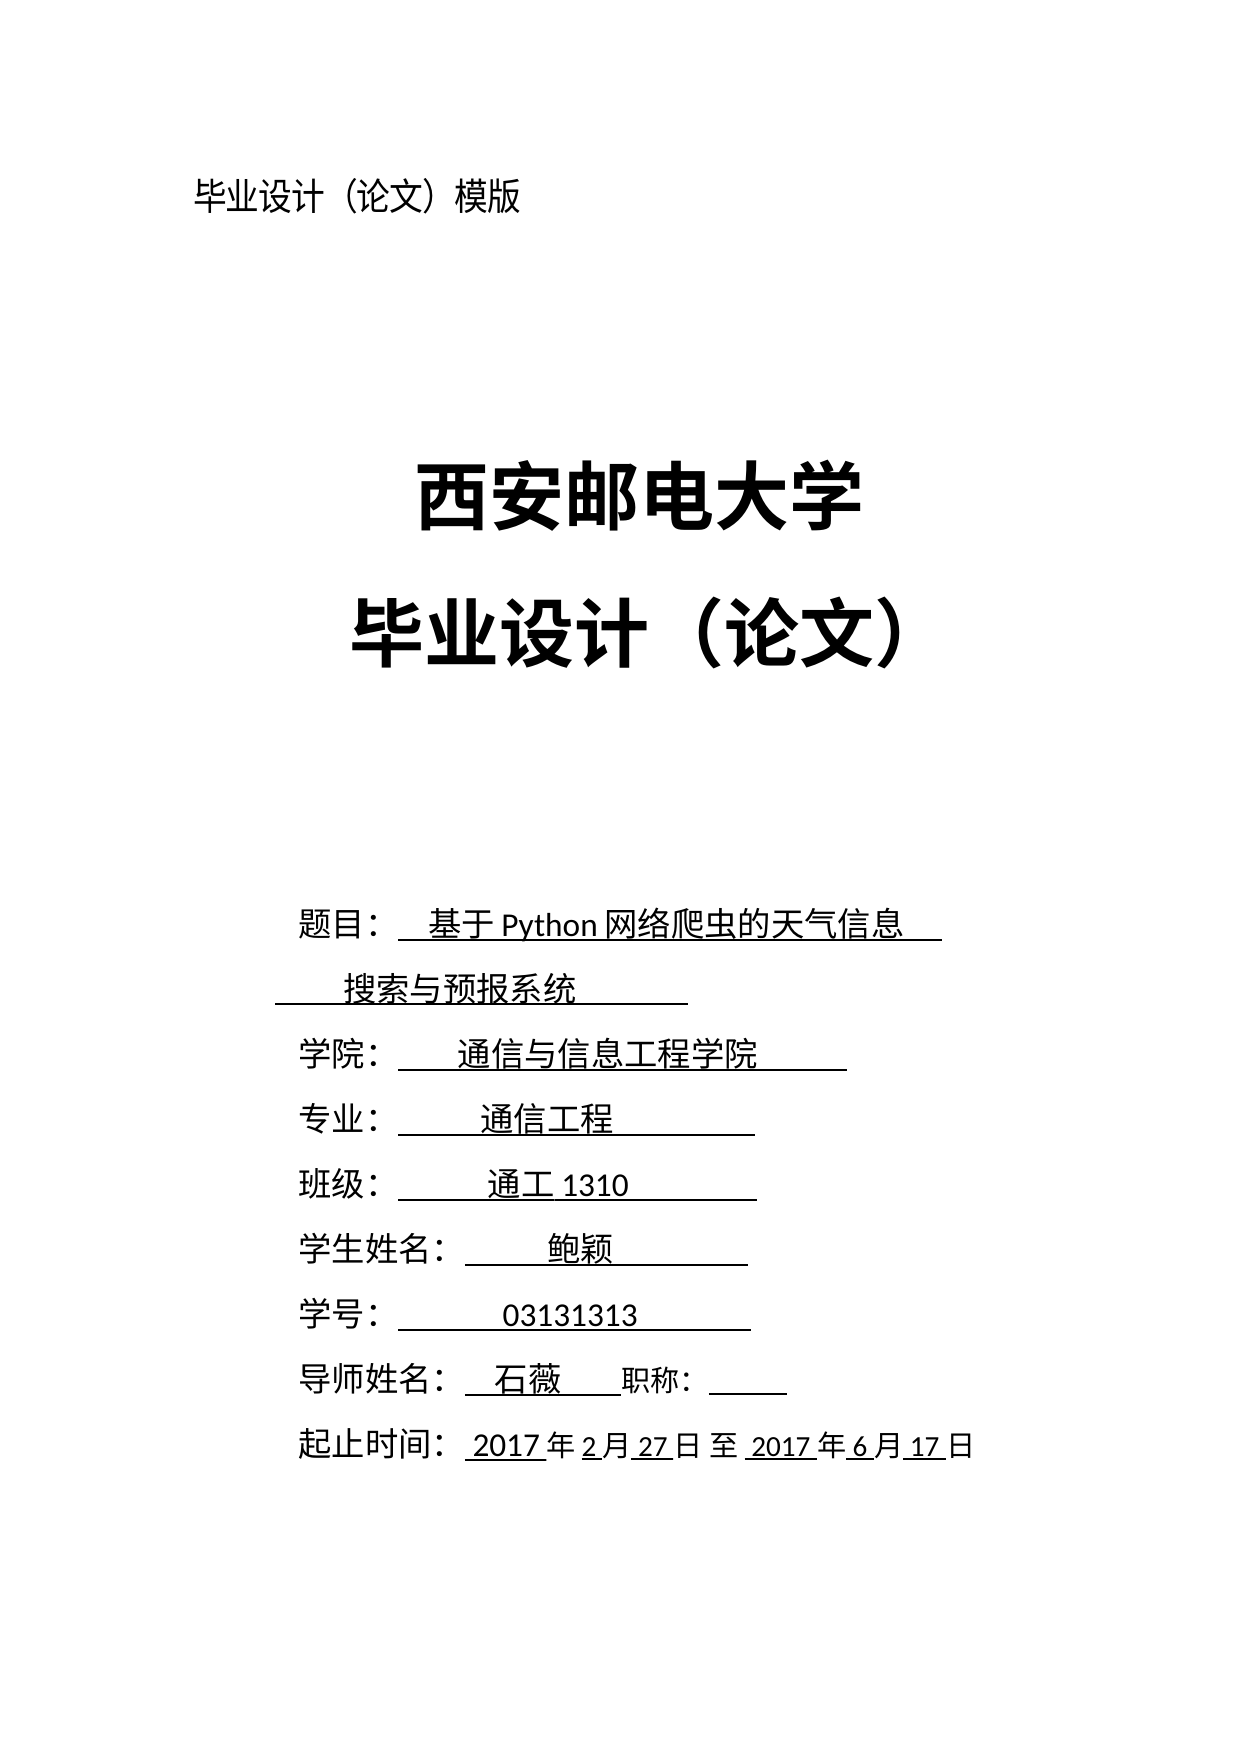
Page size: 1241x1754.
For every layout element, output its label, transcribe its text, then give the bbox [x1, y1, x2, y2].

text 题目： 基于Python网络爬虫的天气信息 [265, 889, 1063, 954]
text 毕业设计（论文）模版 [177, 162, 1063, 227]
text 专业： 通信工程 [265, 1084, 1063, 1149]
text 西安邮电大学 [177, 389, 1063, 552]
text 学院： 通信与信息工程学院 [265, 1019, 1063, 1084]
text 搜索与预报系统 [177, 954, 1063, 1019]
text 学号： 03131313 [265, 1279, 1063, 1344]
text 学生姓名： 鲍颖 [265, 1214, 1063, 1279]
text 班级： 通工1310 [265, 1149, 1063, 1214]
text 导师姓名： 石薇 职称： [265, 1344, 1063, 1409]
text 起止时间： 2017年2月 27日 至 2017 年 6 月 17 日 [265, 1409, 1063, 1474]
text 毕业设计（论文） [177, 564, 1063, 694]
